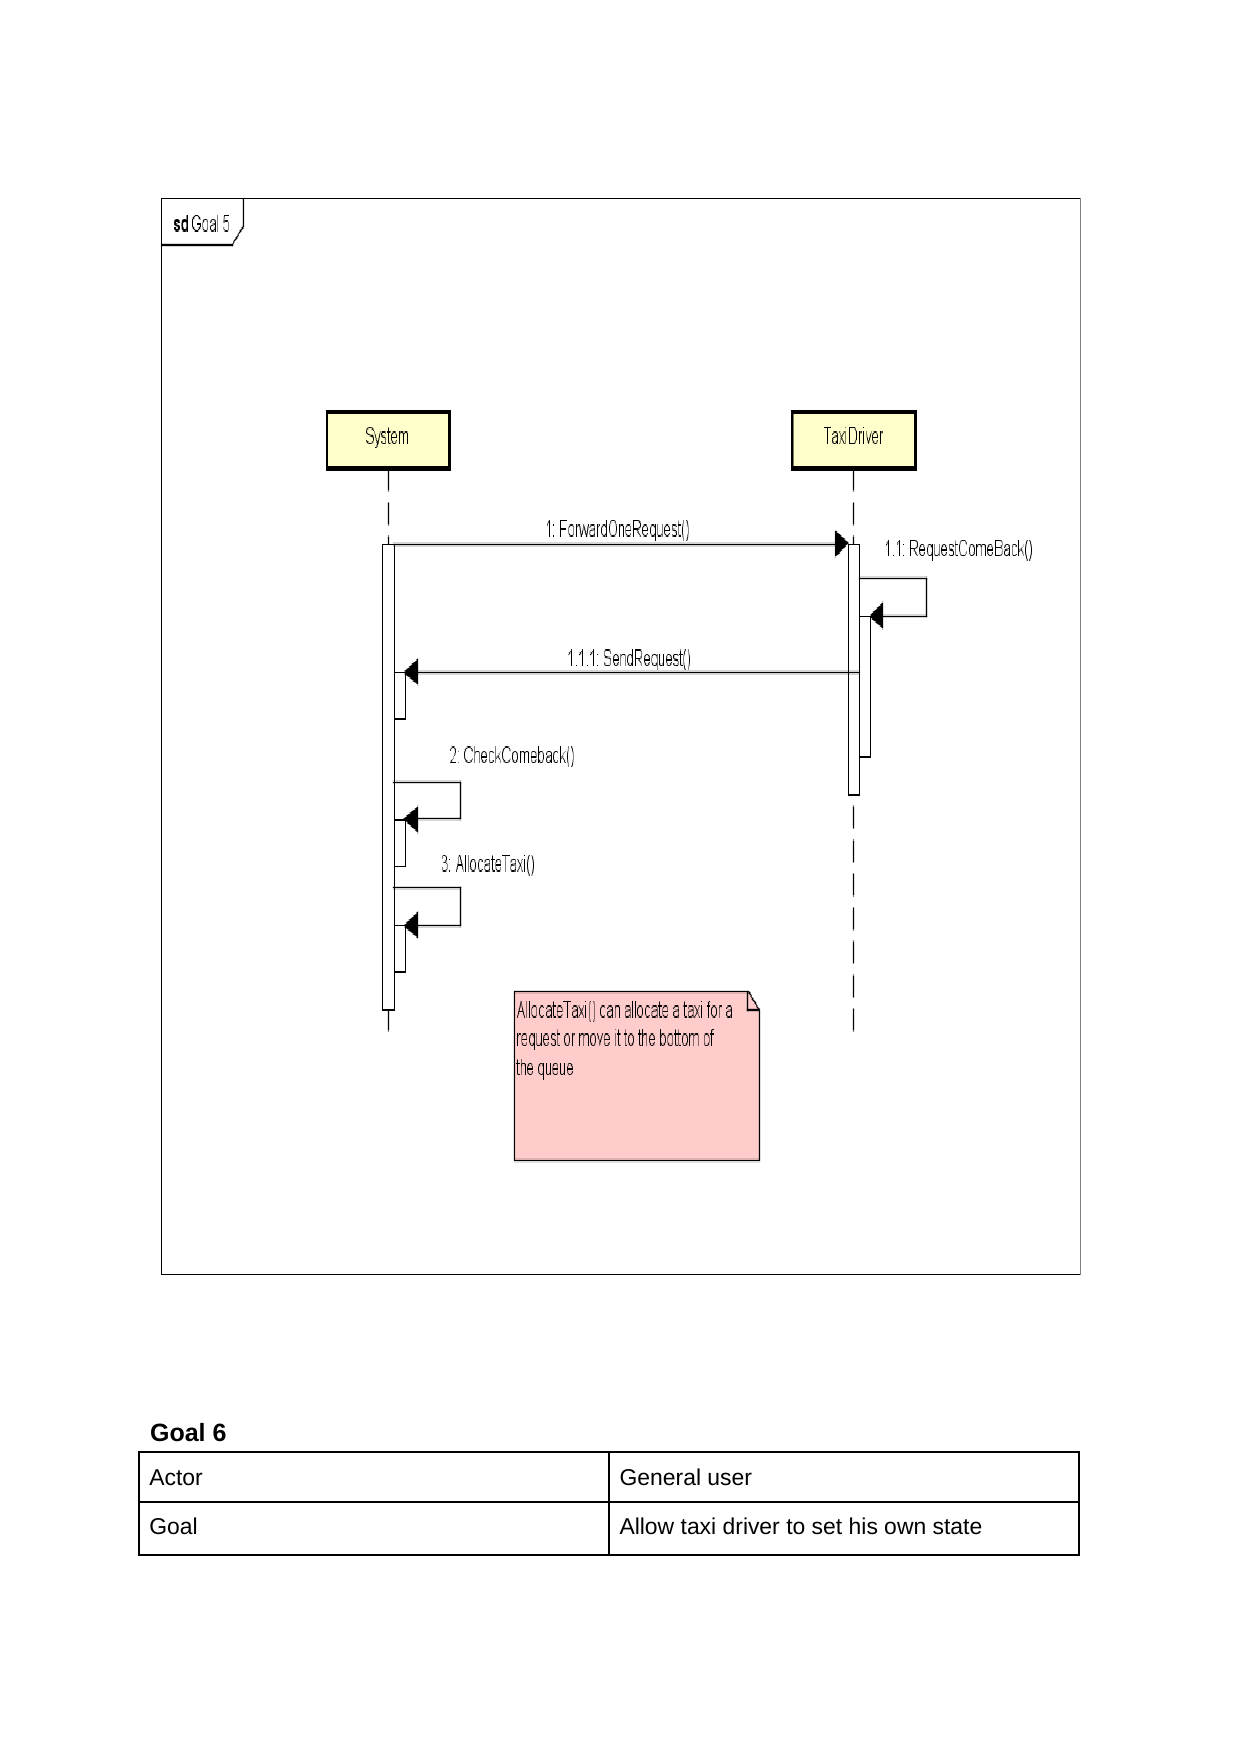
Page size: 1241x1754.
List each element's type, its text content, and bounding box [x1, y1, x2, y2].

table_cell Allow taxi driver to set his own state [610, 1503, 1078, 1554]
text Goal 6 [150, 1418, 1090, 1447]
table_header General user [610, 1453, 1078, 1501]
table_header Actor [140, 1453, 608, 1501]
table_cell Goal [140, 1503, 608, 1554]
picture [150, 180, 1091, 1294]
